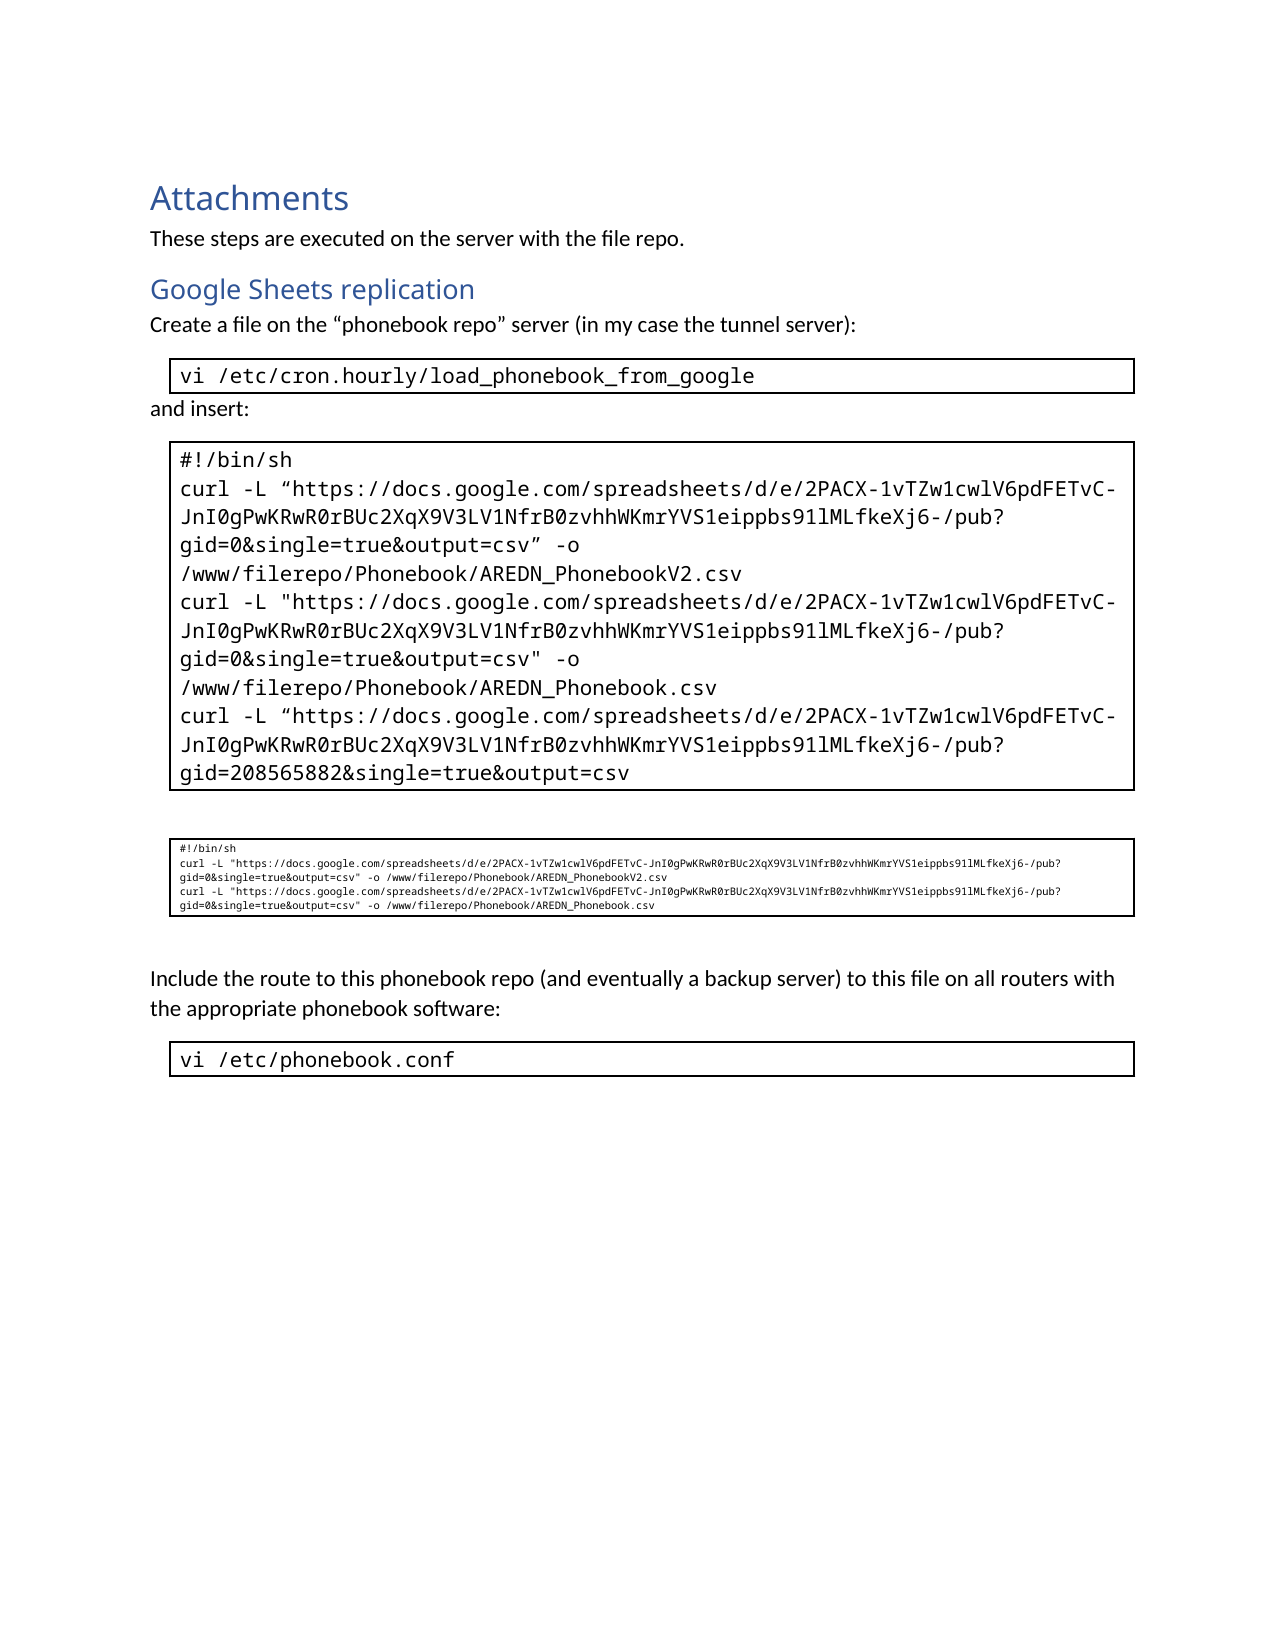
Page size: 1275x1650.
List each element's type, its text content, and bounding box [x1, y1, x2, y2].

text vi /etc/cron.hourly/load_phonebook_from_google [171, 360, 1133, 392]
text #!/bin/sh [171, 443, 1133, 469]
text curl -L "https://docs.google.com/spreadsheets/d/e/2PACX-1vTZw1cwlV6pdFETvC-JnI0gPwKRwR0rBUc2XqX9V3LV1NfrB0zvhhWKmrYVS1eippbs91lMLfkeXj6-/pub?gid=0&single=true&output=csv" -o /www/filerepo/Phonebook/AREDN_Phonebook.csv [171, 583, 1133, 697]
text These steps are executed on the server with the file repo. [150, 224, 1125, 252]
subtitle Attachments [150, 175, 1125, 220]
subtitle Google Sheets replication [150, 271, 1125, 308]
text and insert: [150, 394, 1125, 422]
text Include the route to this phonebook repo (and eventually a backup server) to this file on all routers with the appropriate phonebook software: [150, 964, 1125, 1022]
text vi /etc/phonebook.conf [171, 1043, 1133, 1075]
text curl -L "https://docs.google.com/spreadsheets/d/e/2PACX-1vTZw1cwlV6pdFETvC-JnI0gPwKRwR0rBUc2XqX9V3LV1NfrB0zvhhWKmrYVS1eippbs91lMLfkeXj6-/pub?gid=0&single=true&output=csv" -o /www/filerepo/Phonebook/AREDN_PhonebookV2.csv [171, 852, 1133, 880]
text Create a file on the “phonebook repo” server (in my case the tunnel server): [150, 311, 1125, 339]
text curl -L “https://docs.google.com/spreadsheets/d/e/2PACX-1vTZw1cwlV6pdFETvC-JnI0gPwKRwR0rBUc2XqX9V3LV1NfrB0zvhhWKmrYVS1eippbs91lMLfkeXj6-/pub?gid=208565882&single=true&output=csv [171, 697, 1133, 789]
text curl -L “https://docs.google.com/spreadsheets/d/e/2PACX-1vTZw1cwlV6pdFETvC-JnI0gPwKRwR0rBUc2XqX9V3LV1NfrB0zvhhWKmrYVS1eippbs91lMLfkeXj6-/pub?gid=0&single=true&output=csv” -o /www/filerepo/Phonebook/AREDN_PhonebookV2.csv [171, 469, 1133, 583]
text curl -L "https://docs.google.com/spreadsheets/d/e/2PACX-1vTZw1cwlV6pdFETvC-JnI0gPwKRwR0rBUc2XqX9V3LV1NfrB0zvhhWKmrYVS1eippbs91lMLfkeXj6-/pub?gid=0&single=true&output=csv" -o /www/filerepo/Phonebook/AREDN_Phonebook.csv [171, 880, 1133, 915]
